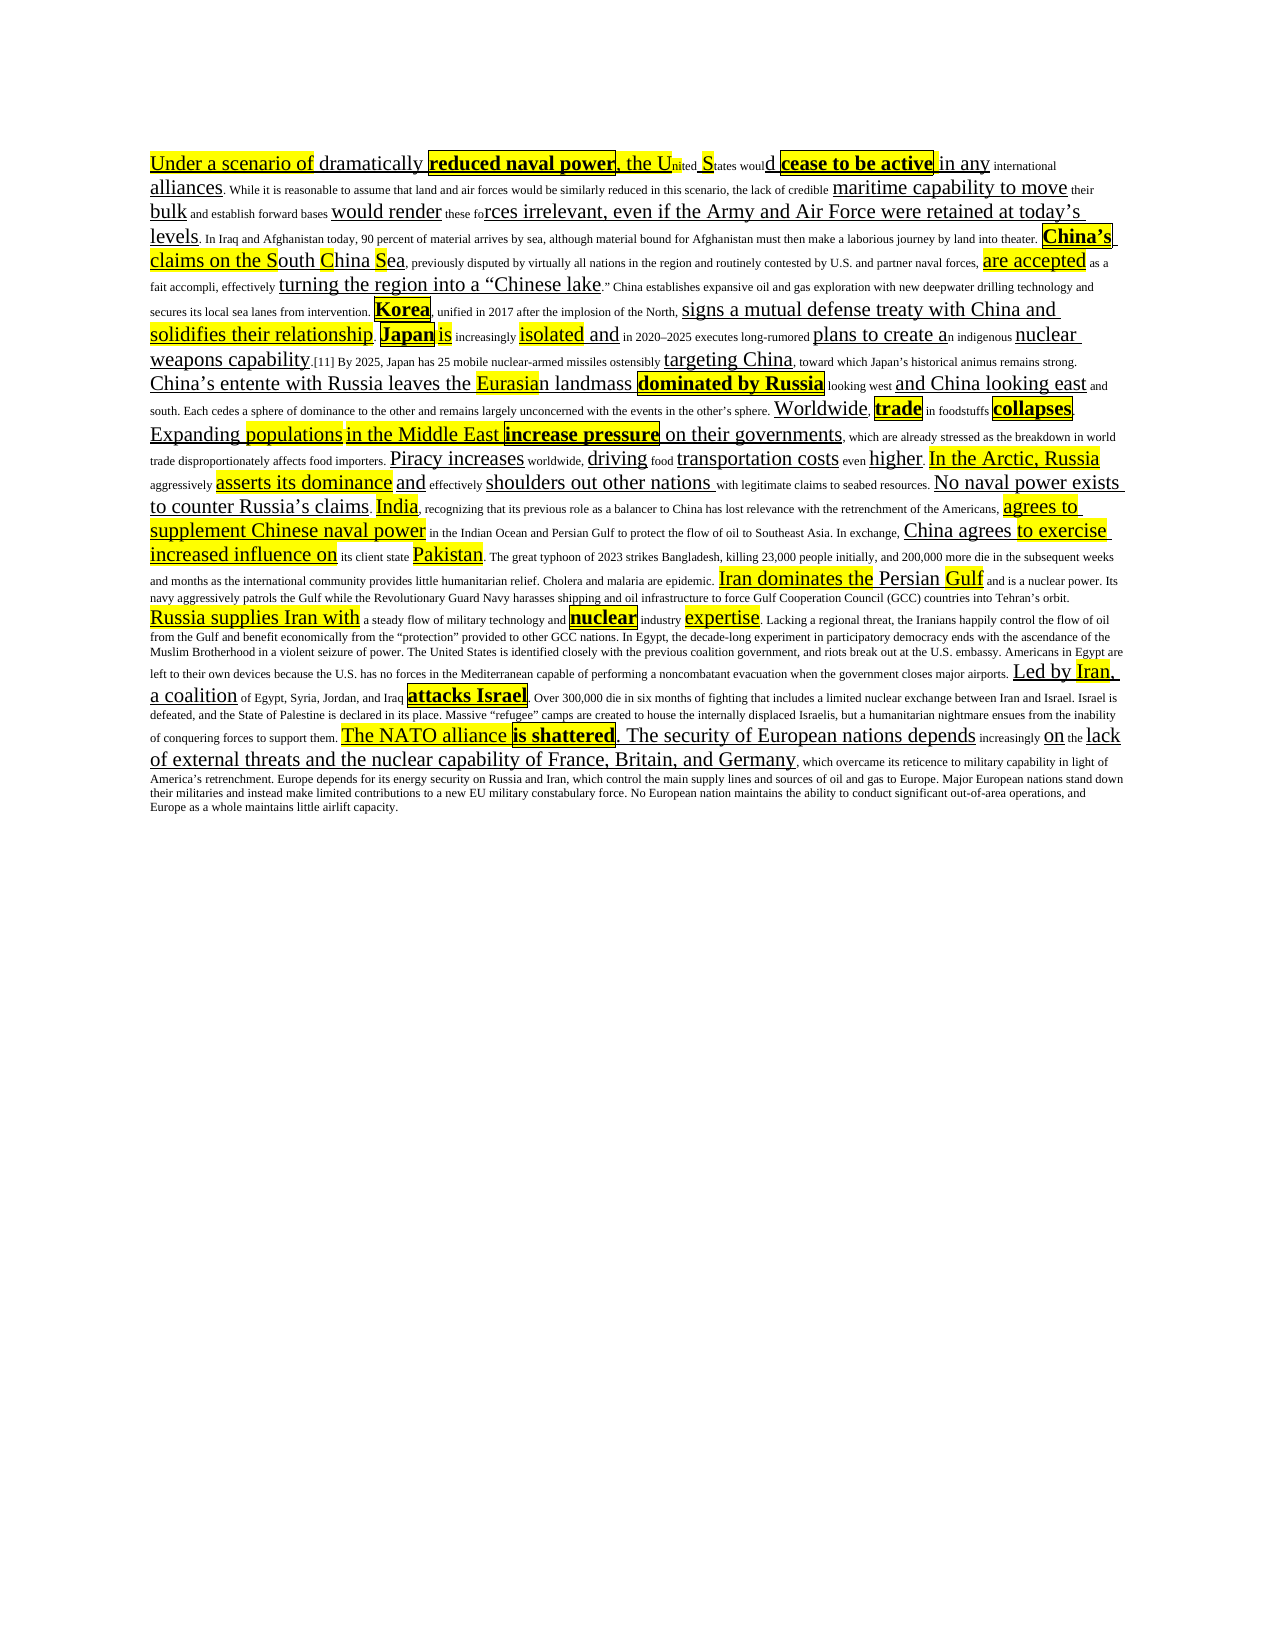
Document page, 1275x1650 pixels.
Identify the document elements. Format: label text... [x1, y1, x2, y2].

text Under a scenario of dramatically reduced naval power, the United States would cease to be active in any international alliances. While it is reasonable to assume that land and air forces would be similarly reduced in this scenario, the lack of credible maritime capability to move their bulk and establish forward bases would render these forces irrelevant, even if the Army and Air Force were retained at today’s levels. In Iraq and Afghanistan today, 90 percent of material arrives by sea, although material bound for Afghanistan must then make a laborious journey by land into theater. China’s claims on the South China Sea, previously disputed by virtually all nations in the region and routinely contested by U.S. and partner naval forces, are accepted as a fait accompli, effectively turning the region into a “Chinese lake.” China establishes expansive oil and gas exploration with new deepwater drilling technology and secures its local sea lanes from intervention. Korea, unified in 2017 after the implosion of the North, signs a mutual defense treaty with China and solidifies their relationship. Japan is increasingly isolated and in 2020–2025 executes long-rumored plans to create an indigenous nuclear weapons capability.[11] By 2025, Japan has 25 mobile nuclear-armed missiles ostensibly targeting China, toward which Japan’s historical animus remains strong. China’s entente with Russia leaves the Eurasian landmass dominated by Russia looking west and China looking east and south. Each cedes a sphere of dominance to the other and remains largely unconcerned with the events in the other’s sphere. Worldwide, trade in foodstuffs collapses. Expanding populations in the Middle East increase pressure on their governments, which are already stressed as the breakdown in world trade disproportionately affects food importers. Piracy increases worldwide, driving food transportation costs even higher. In the Arctic, Russia aggressively asserts its dominance and effectively shoulders out other nations with legitimate claims to seabed resources. No naval power exists to counter Russia’s claims. India, recognizing that its previous role as a balancer to China has lost relevance with the retrenchment of the Americans, agrees to supplement Chinese naval power in the Indian Ocean and Persian Gulf to protect the flow of oil to Southeast Asia. In exchange, China agrees to exercise increased influence on its client state Pakistan. The great typhoon of 2023 strikes Bangladesh, killing 23,000 people initially, and 200,000 more die in the subsequent weeks and months as the international community provides little humanitarian relief. Cholera and malaria are epidemic. Iran dominates the Persian Gulf and is a nuclear power. Its navy aggressively patrols the Gulf while the Revolutionary Guard Navy harasses shipping and oil infrastructure to force Gulf Cooperation Council (GCC) countries into Tehran’s orbit. Russia supplies Iran with a steady flow of military technology and nuclear industry expertise. Lacking a regional threat, the Iranians happily control the flow of oil from the Gulf and benefit economically from the “protection” provided to other GCC nations. In Egypt, the decade-long experiment in participatory democracy ends with the ascendance of the Muslim Brotherhood in a violent seizure of power. The United States is identified closely with the previous coalition government, and riots break out at the U.S. embassy. Americans in Egypt are left to their own devices because the U.S. has no forces in the Mediterranean capable of performing a noncombatant evacuation when the government closes major airports. Led by Iran, a coalition of Egypt, Syria, Jordan, and Iraq attacks Israel. Over 300,000 die in six months of fighting that includes a limited nuclear exchange between Iran and Israel. Israel is defeated, and the State of Palestine is declared in its place. Massive “refugee” camps are created to house the internally displaced Israelis, but a humanitarian nightmare ensues from the inability of conquering forces to support them. The NATO alliance is shattered. The security of European nations depends increasingly on the lack of external threats and the nuclear capability of France, Britain, and Germany, which overcame its reticence to military capability in light of America’s retrenchment. Europe depends for its energy security on Russia and Iran, which control the main supply lines and sources of oil and gas to Europe. Major European nations stand down their militaries and instead make limited contributions to a new EU military constabulary force. No European nation maintains the ability to conduct significant out-of-area operations, and Europe as a whole maintains little airlift capacity. [150, 150, 1125, 814]
